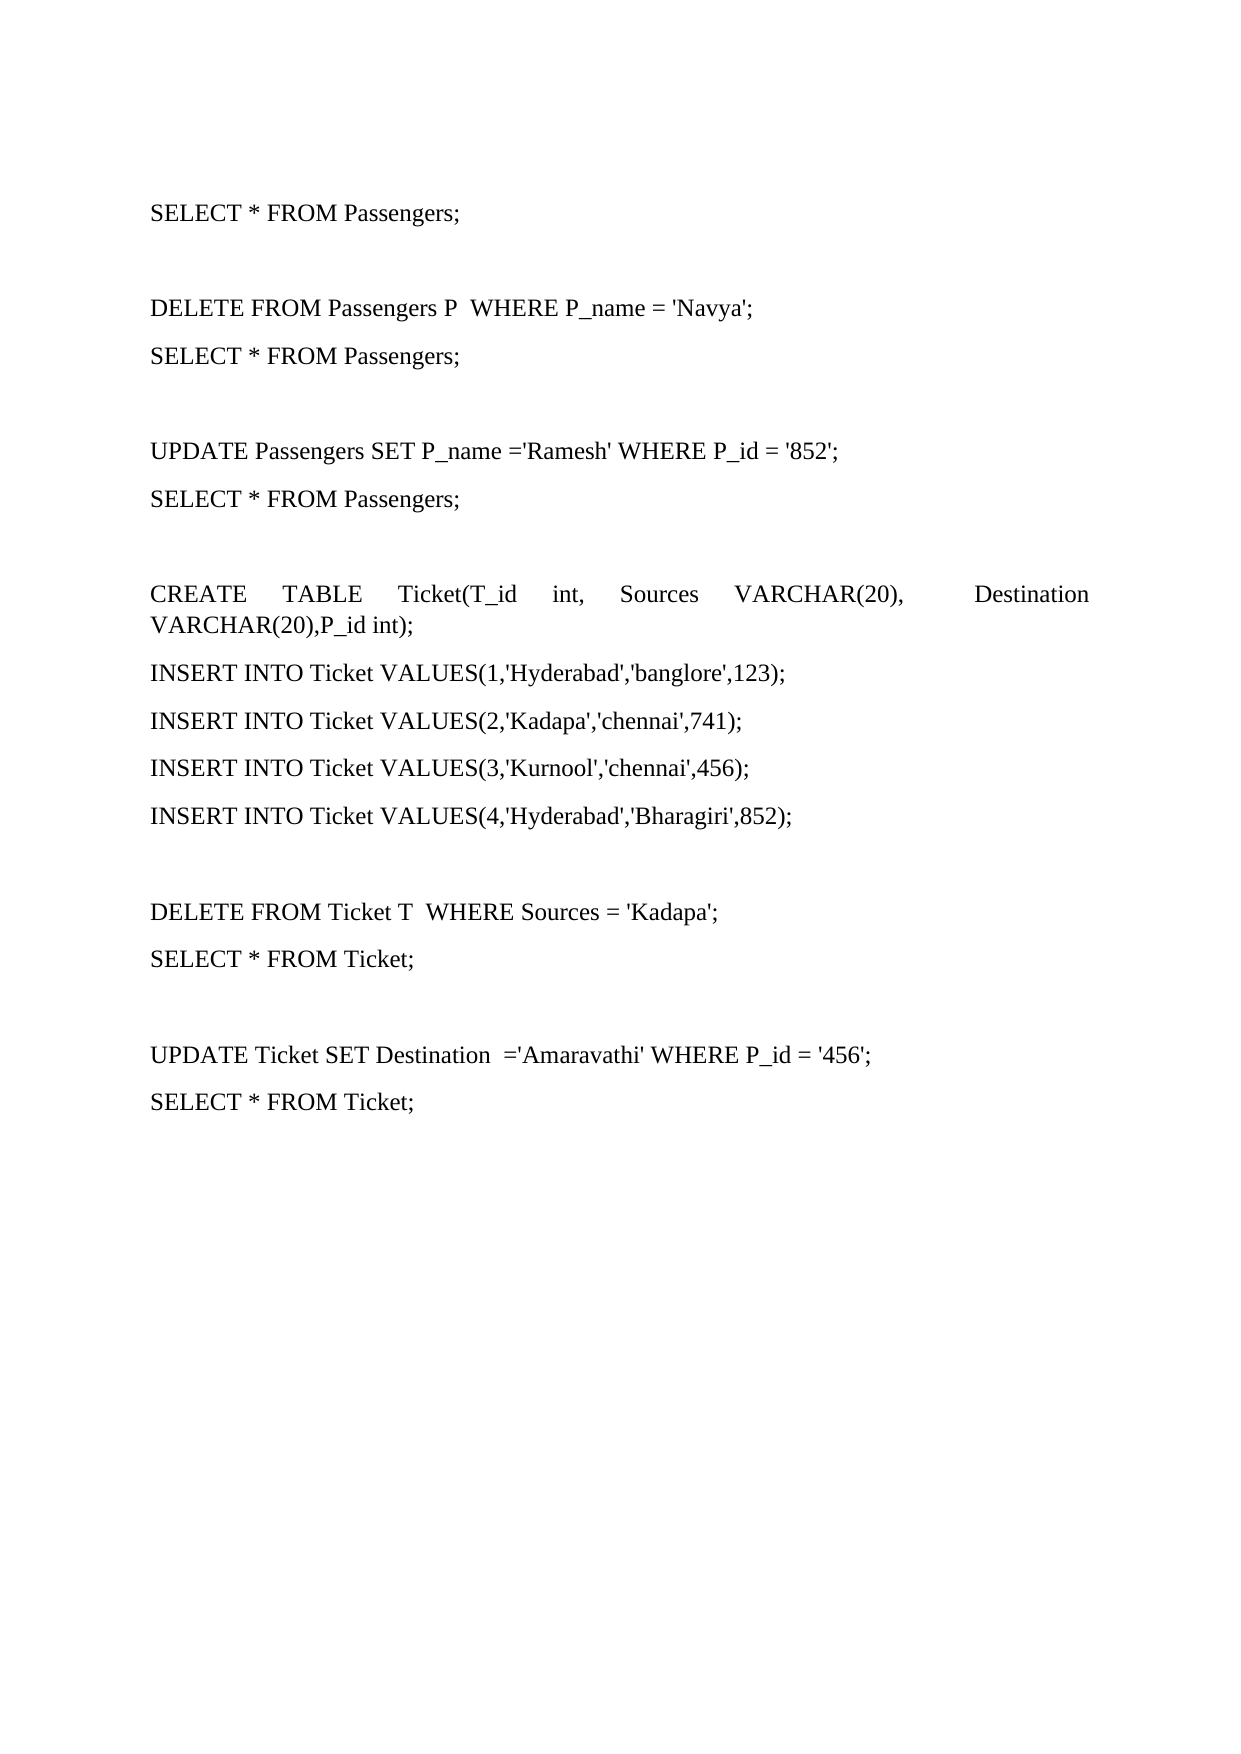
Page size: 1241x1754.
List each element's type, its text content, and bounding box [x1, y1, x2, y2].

text DELETE FROM Passengers P WHERE P_name = 'Navya'; [150, 293, 1090, 322]
text UPDATE Passengers SET P_name ='Ramesh' WHERE P_id = '852'; [150, 436, 1090, 465]
text SELECT * FROM Ticket; [150, 944, 1090, 973]
text INSERT INTO Ticket VALUES(4,'Hyderabad','Bharagiri',852); [150, 801, 1090, 830]
text INSERT INTO Ticket VALUES(3,'Kurnool','chennai',456); [150, 753, 1090, 782]
text SELECT * FROM Passengers; [150, 198, 1090, 226]
text SELECT * FROM Passengers; [150, 484, 1090, 513]
text DELETE FROM Ticket T WHERE Sources = 'Kadapa'; [150, 897, 1090, 925]
text SELECT * FROM Passengers; [150, 341, 1090, 369]
text INSERT INTO Ticket VALUES(2,'Kadapa','chennai',741); [150, 706, 1090, 734]
text INSERT INTO Ticket VALUES(1,'Hyderabad','banglore',123); [150, 658, 1090, 687]
text SELECT * FROM Ticket; [150, 1087, 1090, 1116]
text CREATE TABLE Ticket(T_id int, Sources VARCHAR(20), Destination VARCHAR(20),P_id int); [150, 579, 1090, 639]
text UPDATE Ticket SET Destination ='Amaravathi' WHERE P_id = '456'; [150, 1040, 1090, 1068]
